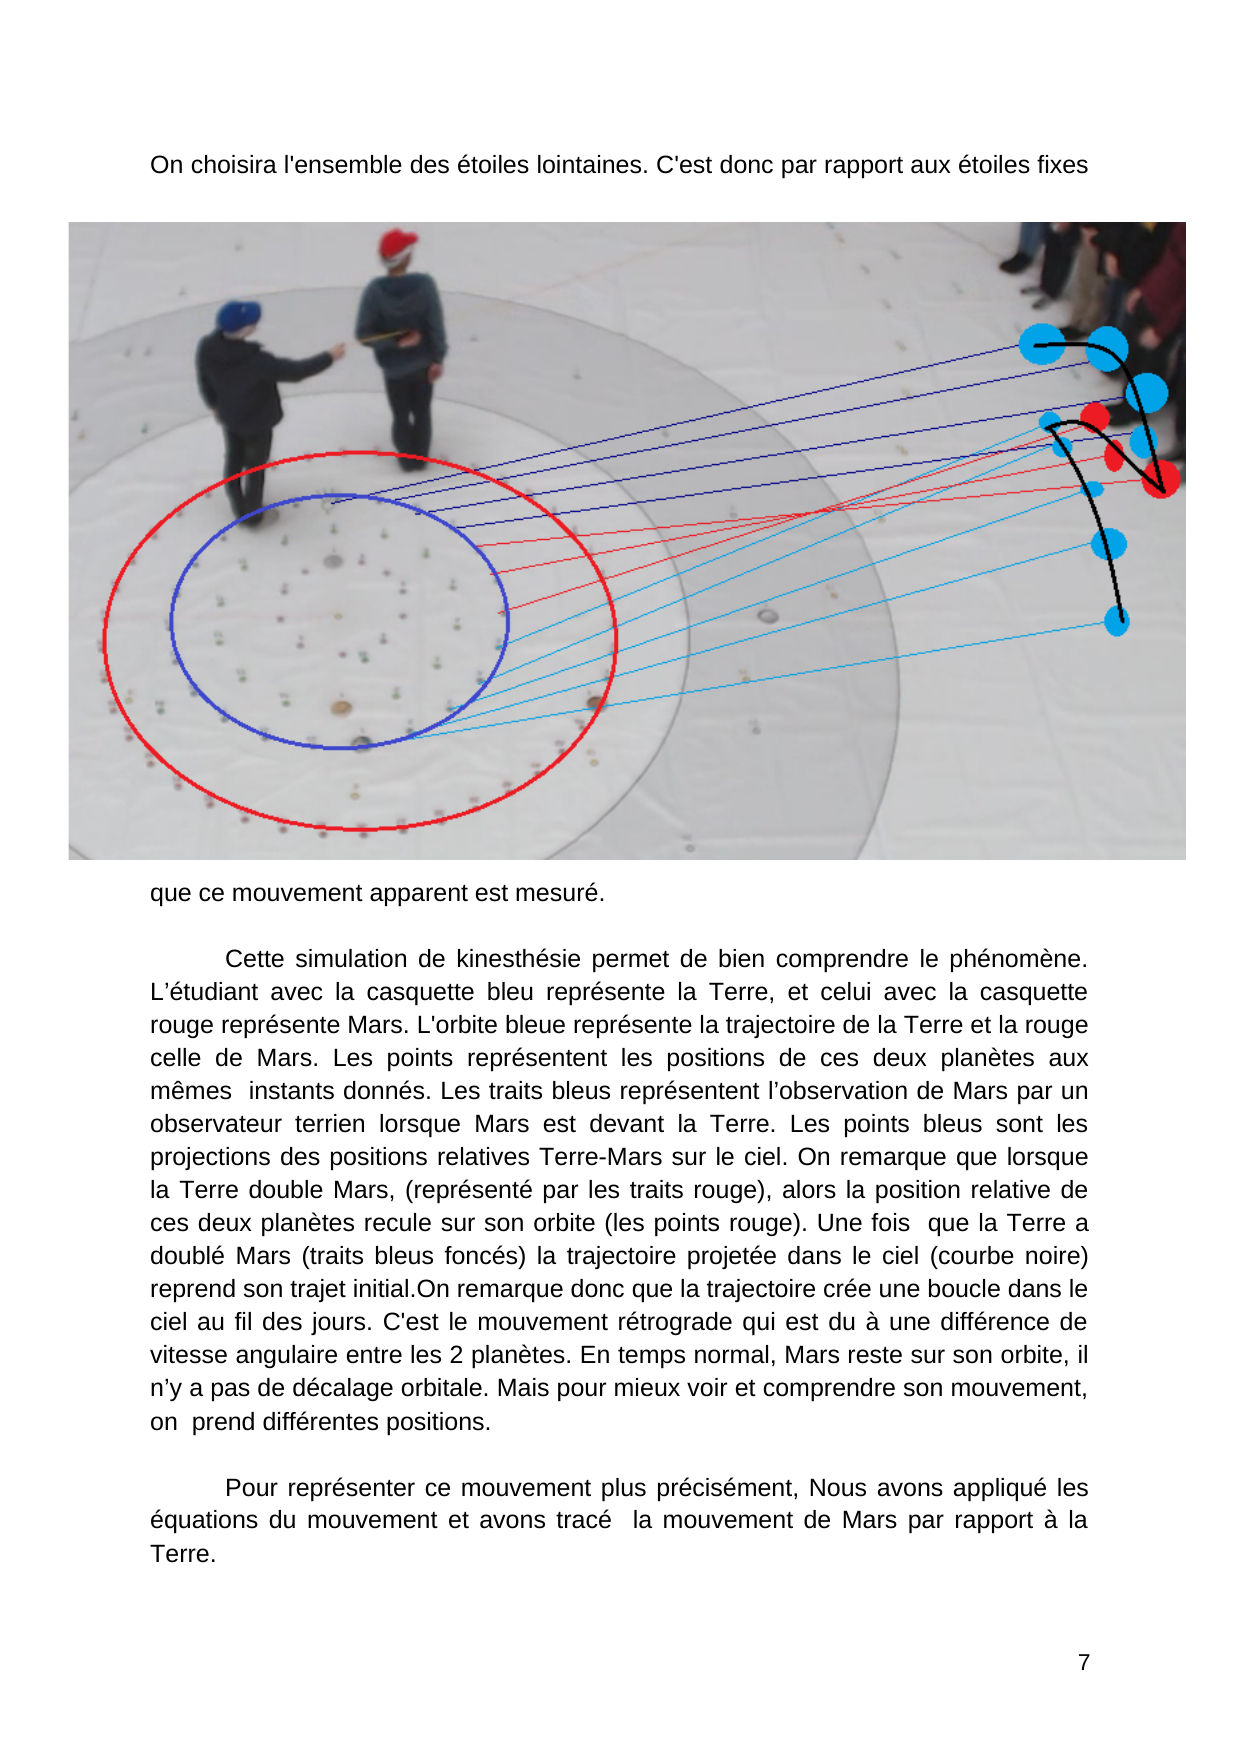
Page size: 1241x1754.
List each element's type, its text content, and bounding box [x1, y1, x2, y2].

picture [68, 222, 1186, 860]
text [150, 150, 1090, 222]
text Pour représenter ce mouvement plus précisément, Nous avons appliqué les équations du mouvement et avons tracé la mouvement de Mars par rapport à la Terre. [150, 1472, 1090, 1567]
text Cette simulation de kinesthésie permet de bien comprendre le phénomène. L’étudiant avec la casquette bleu représente la Terre, et celui avec la casquette rouge représente Mars. L'orbite bleue représente la trajectoire de la Terre et la rouge celle de Mars. Les points représentent les positions de ces deux planètes aux mêmes instants donnés. Les traits bleus représentent l’observation de Mars par un observateur terrien lorsque Mars est devant la Terre. Les points bleus sont les projections des positions relatives Terre-Mars sur le ciel. On remarque que lorsque la Terre double Mars, (représenté par les traits rouge), alors la position relative de ces deux planètes recule sur son orbite (les points rouge). Une fois que la Terre a doublé Mars (traits bleus foncés) la trajectoire projetée dans le ciel (courbe noire) reprend son trajet initial.On remarque donc que la trajectoire crée une boucle dans le ciel au fil des jours. C'est le mouvement rétrograde qui est du à une différence de vitesse angulaire entre les 2 planètes. En temps normal, Mars reste sur son orbite, il n’y a pas de décalage orbitale. Mais pour mieux voir et comprendre son mouvement, on prend différentes positions. [150, 944, 1090, 1435]
